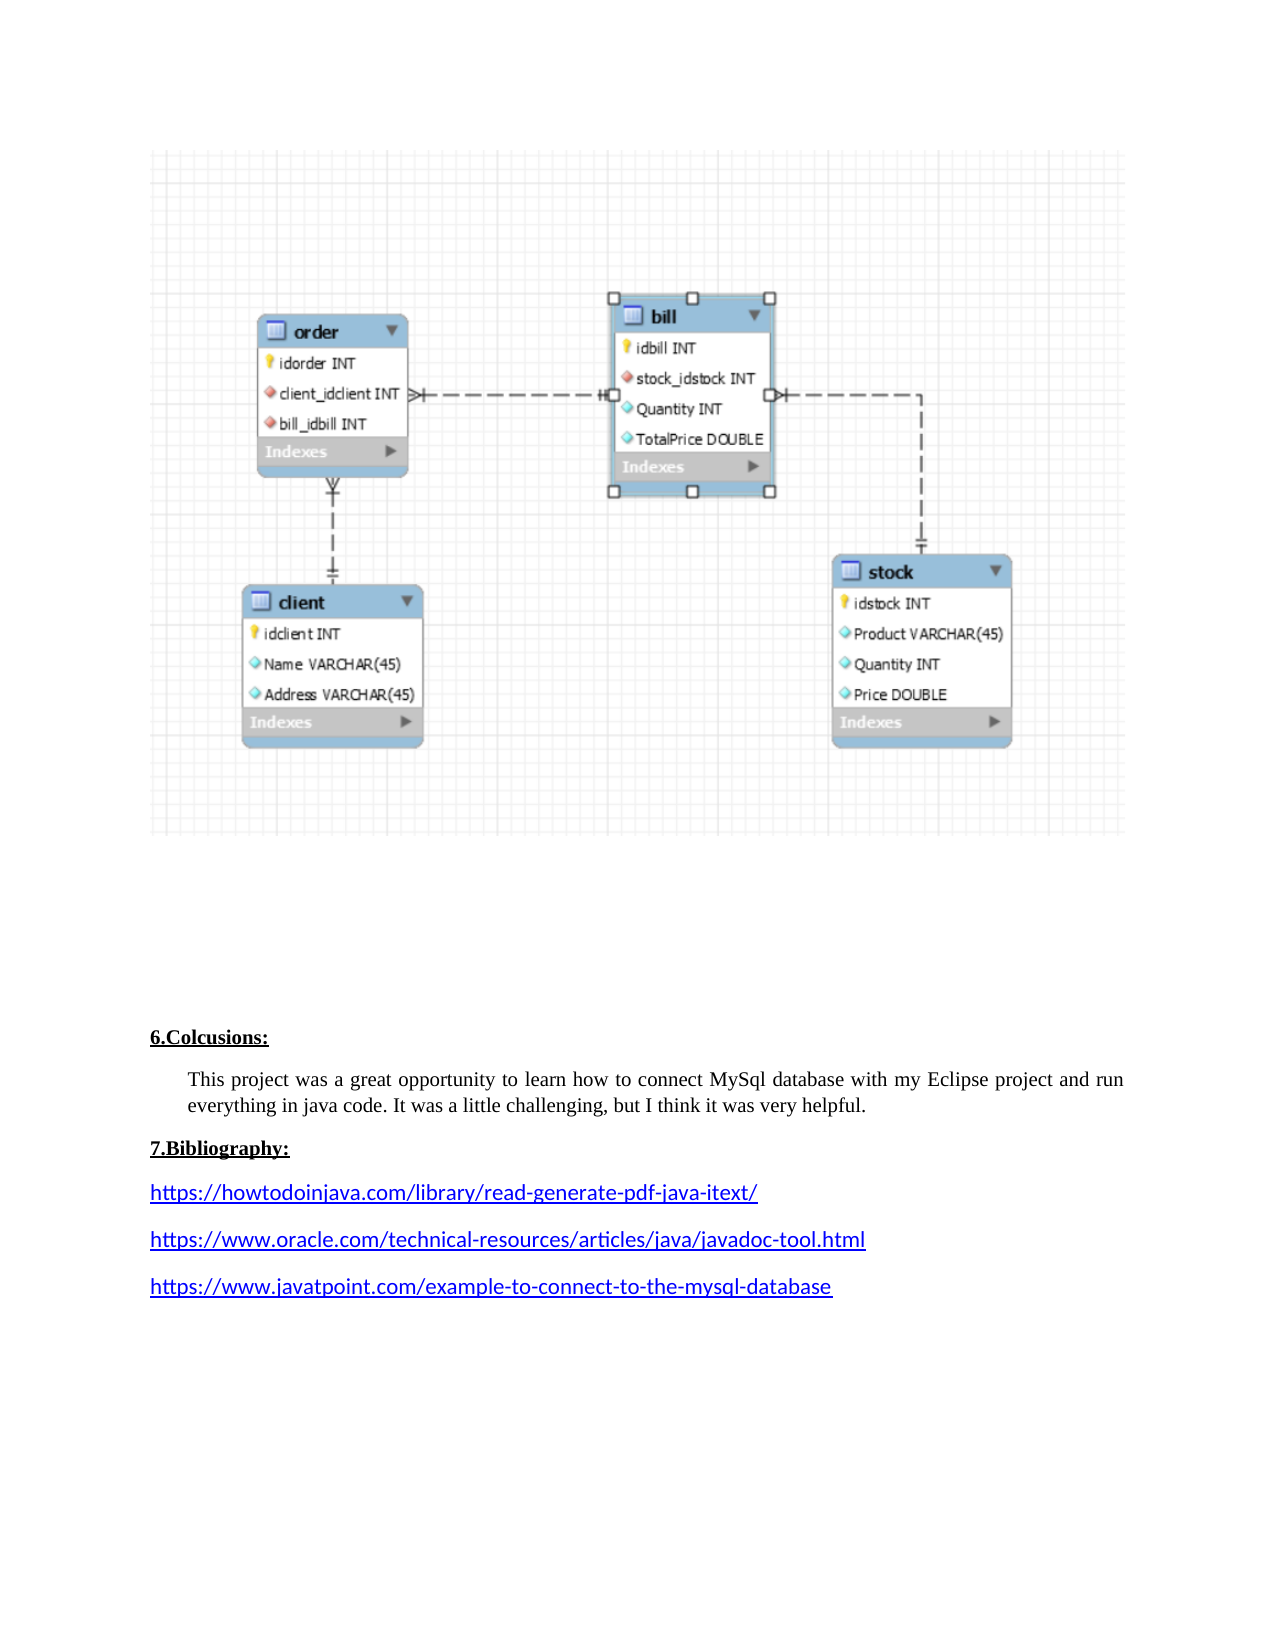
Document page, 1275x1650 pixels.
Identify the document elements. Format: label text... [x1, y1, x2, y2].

text https://www.oracle.com/technical-resources/articles/java/javadoc-tool.html [150, 1225, 1125, 1253]
text 6.Colcusions: [150, 1024, 1125, 1049]
text https://howtodoinjava.com/library/read-generate-pdf-java-itext/ [150, 1178, 1125, 1206]
text https://www.javatpoint.com/example-to-connect-to-the-mysql-database [150, 1272, 1125, 1300]
text 7.Bibliography: [150, 1136, 1125, 1160]
text This project was a great opportunity to learn how to connect MySql database with my Eclipse project and run everything in java code. It was a little challenging, but I think it was very helpful. [187, 1067, 1125, 1117]
picture [150, 150, 1125, 836]
